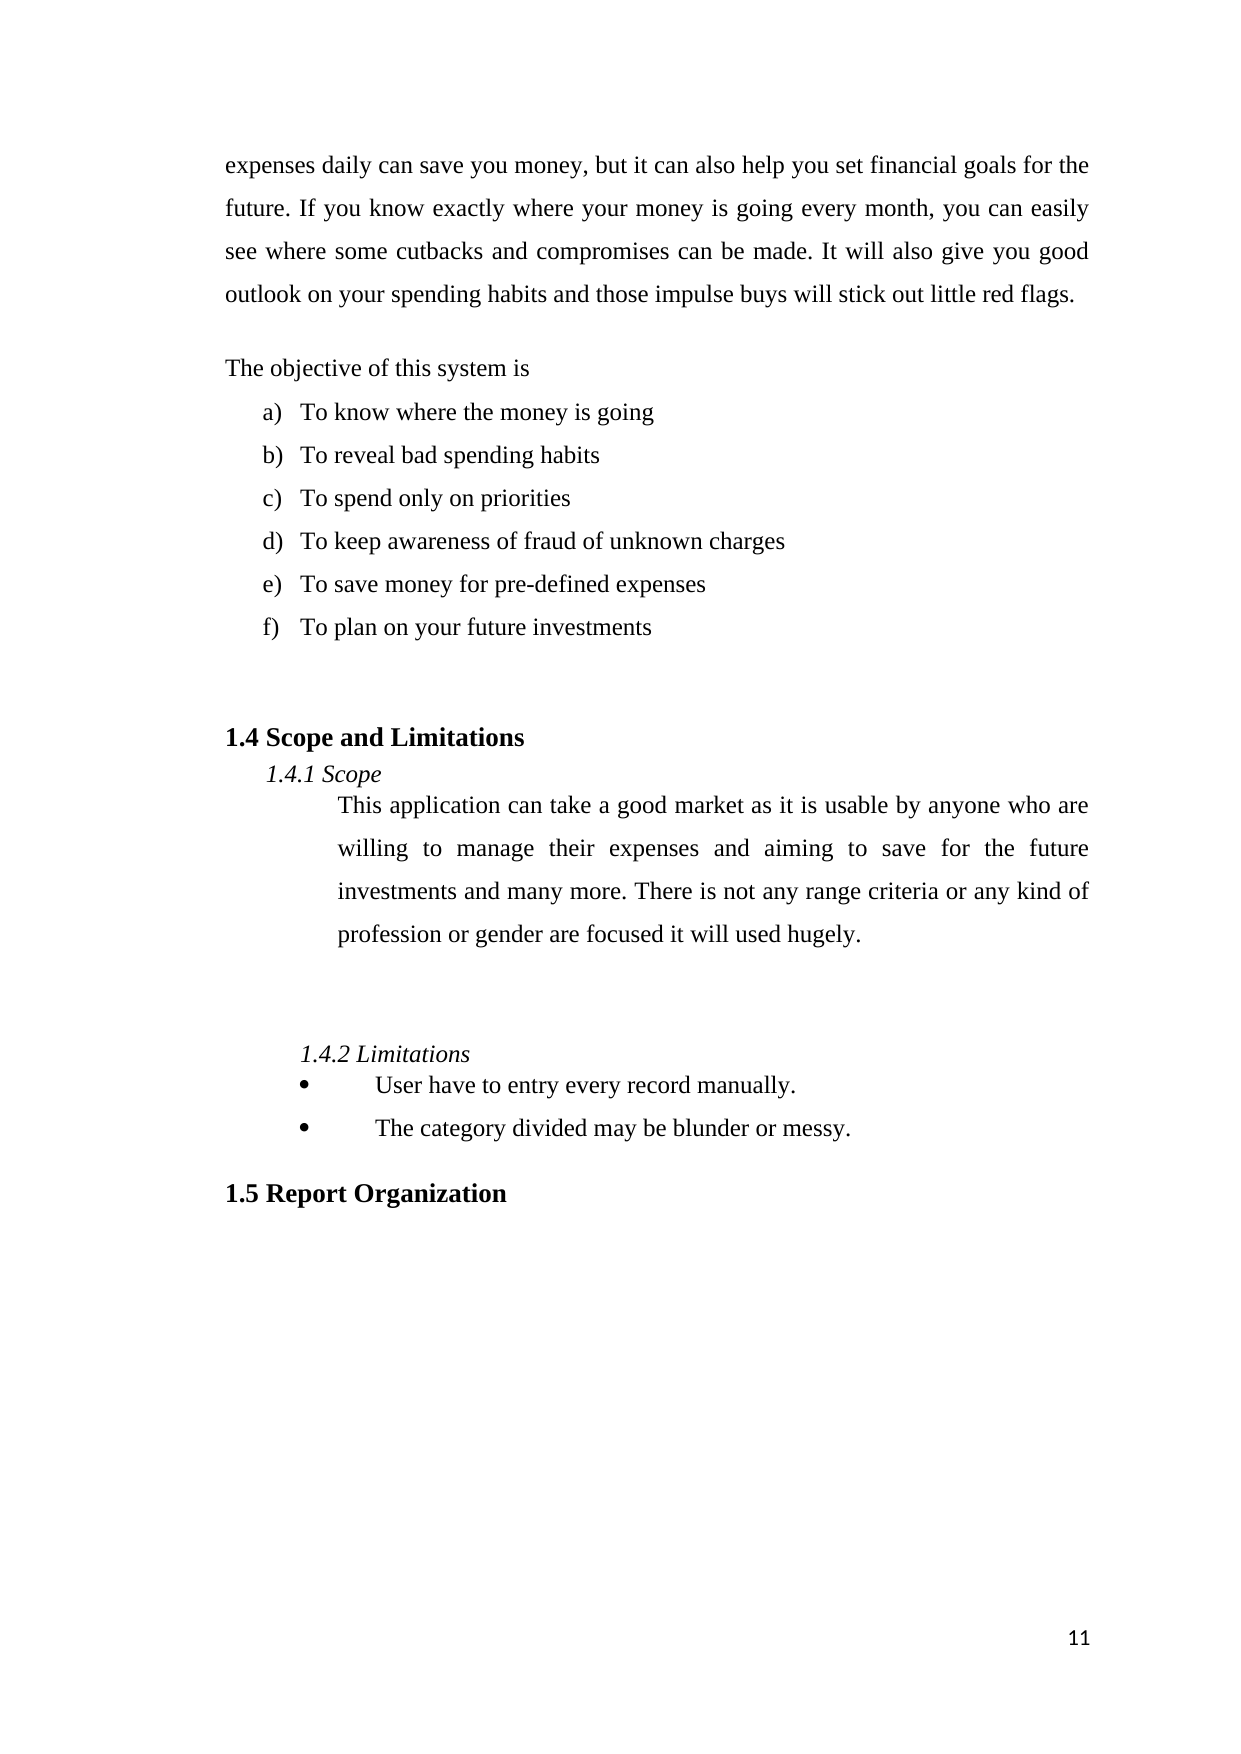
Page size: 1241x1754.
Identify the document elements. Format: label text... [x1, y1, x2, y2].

subtitle Scope and Limitations [225, 721, 1090, 752]
list User have to entry every record manually. [300, 1070, 1090, 1099]
list To save money for pre-defined expenses [262, 569, 1090, 598]
list To know where the money is going [262, 397, 1090, 425]
subtitle 1.4.1 Scope [191, 759, 1090, 788]
list To reveal bad spending habits [262, 440, 1090, 468]
subtitle 1.4.2 Limitations [300, 1039, 1090, 1068]
list To plan on your future investments [262, 612, 1090, 641]
list The category divided may be blunder or messy. [300, 1113, 1090, 1142]
list To keep awareness of fraud of unknown charges [262, 526, 1090, 555]
list This application can take a good market as it is usable by anyone who are willing to manage their expenses and aiming to save for the future investments and many more. There is not any range criteria or any kind of profession or gender are focused it will used hugely. [337, 790, 1090, 948]
subtitle Report Organization [225, 1177, 1090, 1208]
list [225, 150, 1090, 308]
list To spend only on priorities [262, 483, 1090, 512]
list The objective of this system is [225, 353, 1090, 382]
